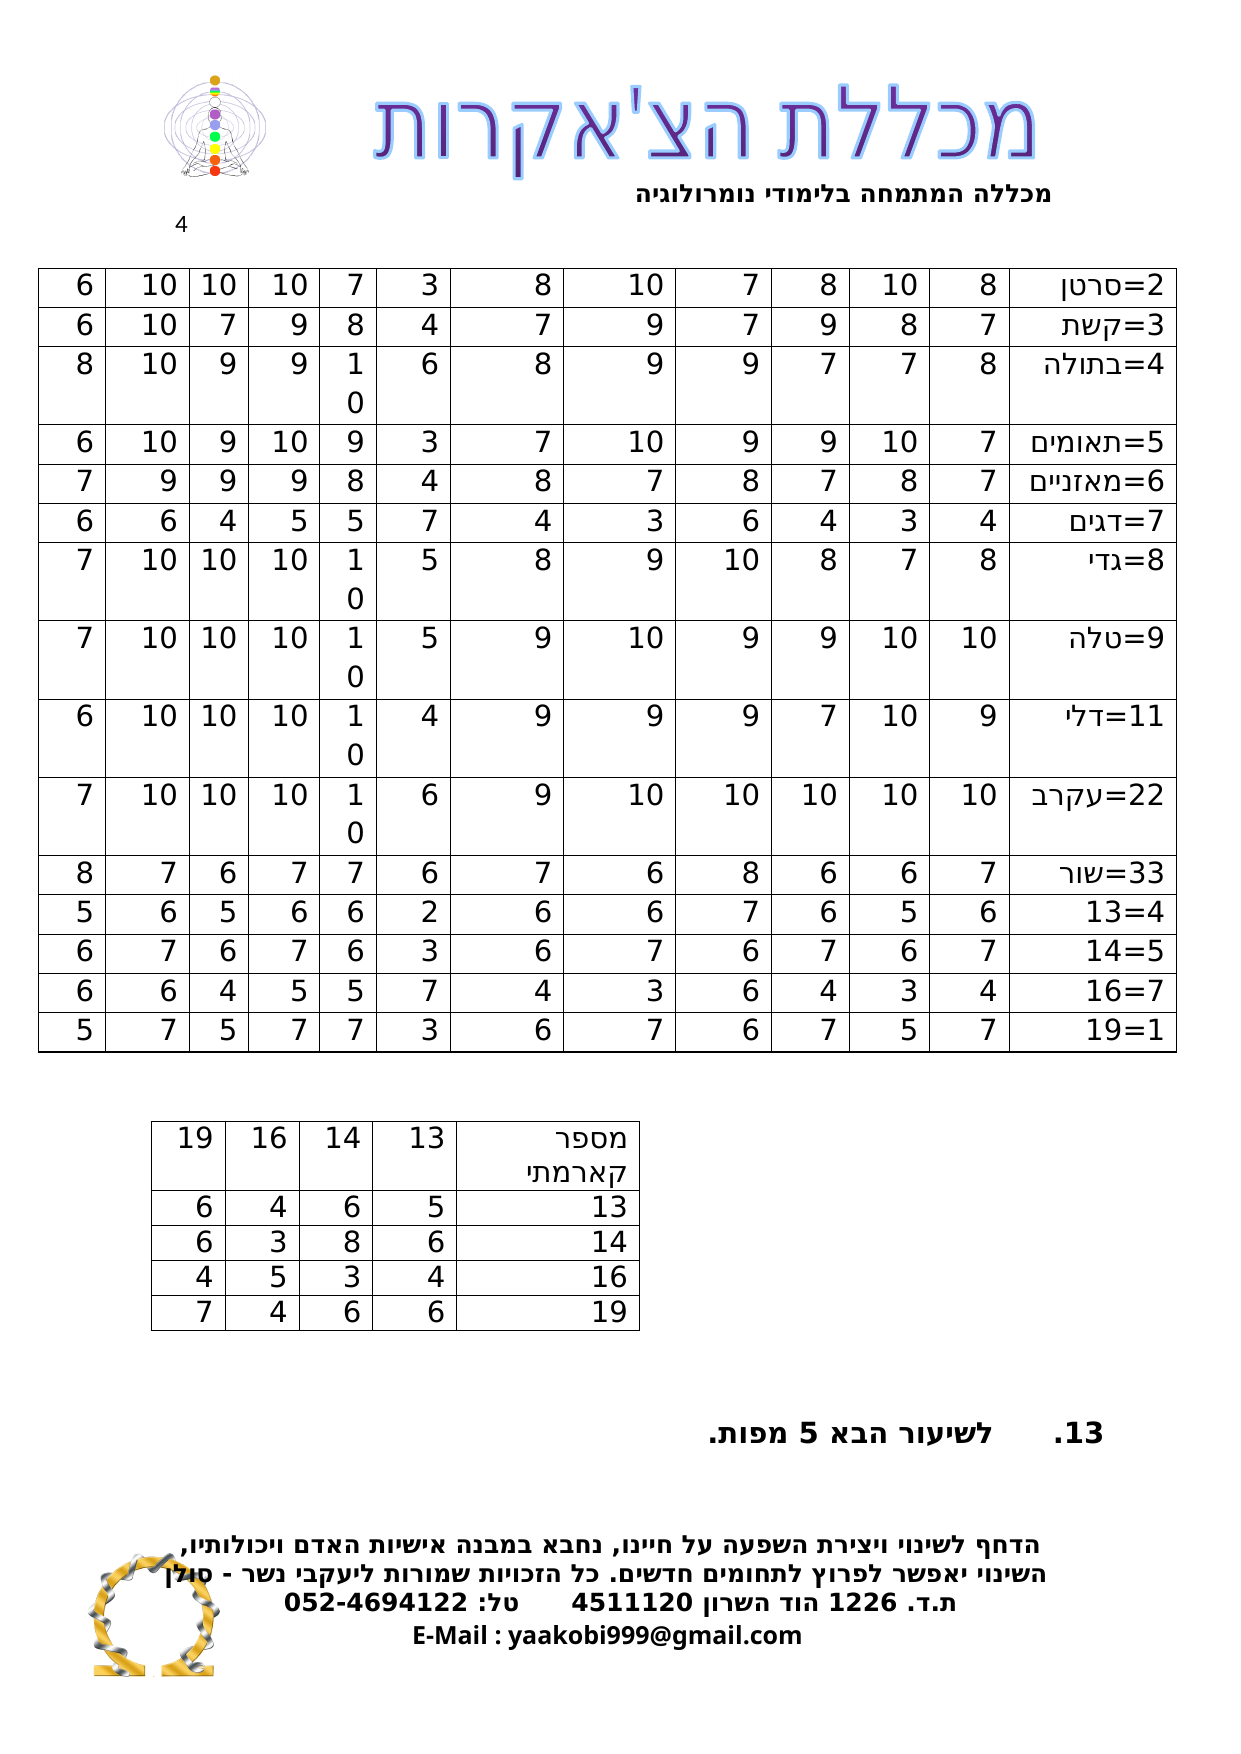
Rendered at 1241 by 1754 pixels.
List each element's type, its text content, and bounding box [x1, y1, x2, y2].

table_cell 7 [320, 856, 376, 894]
table_cell 10 [320, 347, 376, 424]
table_cell 10 [850, 778, 929, 855]
table_header 14 [300, 1122, 372, 1190]
table_cell 3 [226, 1226, 299, 1260]
table_cell 6 [373, 1226, 456, 1260]
table_cell 9 [320, 425, 376, 463]
table_cell 6 [772, 895, 849, 933]
table_cell 7 [676, 269, 771, 307]
table_cell 6 [320, 895, 376, 933]
table_cell 6 [39, 700, 105, 777]
table_cell 4=בתולה [1010, 347, 1176, 424]
table_cell 10 [249, 543, 319, 620]
table_cell 10 [320, 621, 376, 698]
table_header 16 [226, 1122, 299, 1190]
table_cell 4 [377, 700, 450, 777]
table_cell 10 [106, 308, 189, 346]
table_cell 6=מאזניים [1010, 465, 1176, 503]
table_cell 7 [451, 856, 563, 894]
list לשיעור הבא 5 מפות. [162, 1416, 1053, 1450]
table_cell 19 [457, 1296, 639, 1330]
table_cell 10 [850, 700, 929, 777]
table_cell 6 [39, 974, 105, 1012]
table_cell 5 [39, 895, 105, 933]
table_cell 6 [377, 856, 450, 894]
table_cell 10 [190, 621, 248, 698]
table_cell 4 [152, 1261, 225, 1295]
table_cell 9 [190, 425, 248, 463]
table_cell 10 [850, 621, 929, 698]
table_cell 8 [39, 347, 105, 424]
table_cell 7 [930, 935, 1009, 973]
table_cell 4 [226, 1296, 299, 1330]
table_cell 10 [320, 700, 376, 777]
table_cell 6 [152, 1226, 225, 1260]
table_cell 8 [451, 269, 563, 307]
table_cell 1=19 [1010, 1013, 1176, 1051]
table_cell 7 [39, 778, 105, 855]
table_cell 6 [772, 856, 849, 894]
table_cell 7 [106, 1013, 189, 1051]
table_cell 4=13 [1010, 895, 1176, 933]
table_cell 7 [152, 1296, 225, 1330]
table_cell 10 [190, 269, 248, 307]
table_cell 10 [930, 621, 1009, 698]
table_cell 7 [772, 700, 849, 777]
table_cell 5 [320, 504, 376, 542]
table_cell 8 [850, 308, 929, 346]
table_cell 9 [564, 700, 675, 777]
table_cell 10 [850, 269, 929, 307]
table_cell 2 [377, 895, 450, 933]
table_cell 8 [930, 269, 1009, 307]
table_cell 10 [249, 778, 319, 855]
table_cell 10 [564, 269, 675, 307]
table_cell 10 [249, 269, 319, 307]
table_cell 7 [850, 543, 929, 620]
table_cell 7=דגים [1010, 504, 1176, 542]
table_cell 7 [930, 465, 1009, 503]
table_cell 7 [249, 1013, 319, 1051]
table_cell 4 [373, 1261, 456, 1295]
table_cell 6 [451, 895, 563, 933]
table_cell 8 [451, 543, 563, 620]
table_cell 10 [930, 778, 1009, 855]
table_cell 4 [772, 974, 849, 1012]
table_cell 5 [249, 504, 319, 542]
table_cell 10 [564, 425, 675, 463]
table_cell 5 [377, 621, 450, 698]
table_cell 4 [226, 1191, 299, 1225]
table_cell 10 [106, 425, 189, 463]
table_cell 6 [564, 895, 675, 933]
table_cell 7 [39, 621, 105, 698]
table_cell 7 [190, 308, 248, 346]
table_cell 4 [451, 974, 563, 1012]
table_cell 7 [106, 935, 189, 973]
table_cell 22=עקרב [1010, 778, 1176, 855]
table_cell 14 [457, 1226, 639, 1260]
table_cell 10 [190, 543, 248, 620]
table_cell 9 [249, 465, 319, 503]
table_cell 3 [377, 1013, 450, 1051]
table_cell 9=טלה [1010, 621, 1176, 698]
table_cell 7 [249, 856, 319, 894]
table_cell 10 [676, 543, 771, 620]
table_cell 9 [676, 621, 771, 698]
table_cell 5 [377, 543, 450, 620]
table_cell 7 [676, 895, 771, 933]
table_cell 3 [850, 504, 929, 542]
table_cell 7 [564, 465, 675, 503]
table_cell 6 [152, 1191, 225, 1225]
table_cell 6 [300, 1296, 372, 1330]
table_cell 3=קשת [1010, 308, 1176, 346]
table_cell 9 [451, 778, 563, 855]
table_cell 10 [676, 778, 771, 855]
table_cell 8 [930, 543, 1009, 620]
table_cell 6 [39, 308, 105, 346]
table_cell 8 [451, 465, 563, 503]
table_cell 6 [676, 974, 771, 1012]
table_cell 10 [106, 700, 189, 777]
table_cell 6 [850, 856, 929, 894]
table_cell 6 [377, 347, 450, 424]
table_cell 9 [930, 700, 1009, 777]
table_cell 6 [850, 935, 929, 973]
table_cell 9 [676, 700, 771, 777]
table_cell 8 [320, 465, 376, 503]
table_cell 10 [249, 425, 319, 463]
table_cell 10 [850, 425, 929, 463]
table_cell 9 [772, 621, 849, 698]
table_cell 7 [930, 1013, 1009, 1051]
table_cell 10 [564, 778, 675, 855]
table_cell 9 [772, 308, 849, 346]
table_cell 7 [377, 504, 450, 542]
table_cell 4 [377, 308, 450, 346]
table_header 19 [152, 1122, 225, 1190]
table_cell 8 [320, 308, 376, 346]
table_cell 6 [190, 856, 248, 894]
table_cell 7 [39, 465, 105, 503]
table_cell 6 [320, 935, 376, 973]
table_cell 13 [457, 1191, 639, 1225]
table_cell 7 [772, 1013, 849, 1051]
picture [162, 73, 268, 179]
table_cell 7 [39, 543, 105, 620]
table_cell 7 [451, 308, 563, 346]
table_cell 7 [930, 308, 1009, 346]
table_cell 5 [850, 895, 929, 933]
table_cell 6 [451, 1013, 563, 1051]
table_cell 8 [772, 269, 849, 307]
table_cell 4 [930, 974, 1009, 1012]
table_cell 7=16 [1010, 974, 1176, 1012]
table_cell 6 [676, 504, 771, 542]
table_cell 3 [850, 974, 929, 1012]
table_cell 9 [106, 465, 189, 503]
table_cell 4 [930, 504, 1009, 542]
table_cell 3 [377, 425, 450, 463]
table_cell 3 [564, 504, 675, 542]
table_cell 4 [190, 504, 248, 542]
table_cell 9 [772, 425, 849, 463]
table_cell 8 [451, 347, 563, 424]
table_cell 5 [190, 1013, 248, 1051]
table_cell 9 [564, 308, 675, 346]
table_cell 6 [451, 935, 563, 973]
table_cell 6 [564, 856, 675, 894]
table_cell 9 [451, 700, 563, 777]
table_cell 6 [249, 895, 319, 933]
table_cell 6 [106, 895, 189, 933]
table_cell 7 [564, 935, 675, 973]
table_cell 5 [226, 1261, 299, 1295]
table_header 13 [373, 1122, 456, 1190]
table_cell 11=דלי [1010, 700, 1176, 777]
table_cell 8 [676, 856, 771, 894]
table_cell 10 [320, 778, 376, 855]
table_cell 5 [249, 974, 319, 1012]
table_cell 8 [930, 347, 1009, 424]
table_cell 9 [451, 621, 563, 698]
table_cell 16 [457, 1261, 639, 1295]
table_cell 5 [320, 974, 376, 1012]
table_cell 2=סרטן [1010, 269, 1176, 307]
table_cell 7 [451, 425, 563, 463]
table_cell 5 [850, 1013, 929, 1051]
table_cell 6 [106, 504, 189, 542]
table_cell 3 [564, 974, 675, 1012]
table_cell 7 [850, 347, 929, 424]
table_cell 5 [190, 895, 248, 933]
table_cell 10 [564, 621, 675, 698]
table_cell 10 [249, 700, 319, 777]
table_cell 6 [930, 895, 1009, 933]
table_cell 3 [300, 1261, 372, 1295]
table_cell 7 [377, 974, 450, 1012]
table_cell 10 [190, 700, 248, 777]
table_cell 4 [772, 504, 849, 542]
table_cell 9 [249, 308, 319, 346]
table_cell 8 [772, 543, 849, 620]
table_cell 10 [190, 778, 248, 855]
table_cell 9 [190, 347, 248, 424]
table_cell 7 [772, 465, 849, 503]
table_cell 10 [106, 347, 189, 424]
table_cell 7 [676, 308, 771, 346]
table_cell 7 [772, 935, 849, 973]
table_cell 6 [39, 425, 105, 463]
table_cell 8 [39, 856, 105, 894]
table_cell 5 [373, 1191, 456, 1225]
table_cell 4 [377, 465, 450, 503]
table_cell 7 [106, 856, 189, 894]
table_cell 6 [676, 935, 771, 973]
table_cell 10 [106, 778, 189, 855]
table_cell 33=שור [1010, 856, 1176, 894]
table_cell 10 [249, 621, 319, 698]
table_cell 9 [564, 347, 675, 424]
table_header מספר קארמתי [457, 1122, 639, 1190]
table_cell 9 [190, 465, 248, 503]
table_cell 6 [377, 778, 450, 855]
picture [70, 1535, 232, 1697]
table_cell 3 [377, 935, 450, 973]
table_cell 6 [39, 935, 105, 973]
table_cell 4 [190, 974, 248, 1012]
table_cell 10 [106, 543, 189, 620]
table_cell 9 [676, 425, 771, 463]
table_cell 6 [300, 1191, 372, 1225]
table_cell 8 [850, 465, 929, 503]
table_cell 4 [451, 504, 563, 542]
table_cell 7 [930, 425, 1009, 463]
table_cell 7 [249, 935, 319, 973]
table_cell 8 [300, 1226, 372, 1260]
table_cell 7 [320, 1013, 376, 1051]
table_cell 7 [320, 269, 376, 307]
table_cell 6 [676, 1013, 771, 1051]
table_cell 3 [377, 269, 450, 307]
table_cell 6 [106, 974, 189, 1012]
table_cell 10 [772, 778, 849, 855]
table_cell 6 [39, 504, 105, 542]
table_cell 6 [190, 935, 248, 973]
table_cell 9 [564, 543, 675, 620]
table_cell 9 [249, 347, 319, 424]
table_cell 10 [106, 621, 189, 698]
table_cell 5=תאומים [1010, 425, 1176, 463]
table_cell 10 [320, 543, 376, 620]
table_cell 6 [39, 269, 105, 307]
table_cell 7 [564, 1013, 675, 1051]
table_cell 9 [676, 347, 771, 424]
table_cell 5=14 [1010, 935, 1176, 973]
table_cell 7 [930, 856, 1009, 894]
table_cell 8 [676, 465, 771, 503]
table_cell 8=גדי [1010, 543, 1176, 620]
table_cell 10 [106, 269, 189, 307]
table_cell 5 [39, 1013, 105, 1051]
table_cell 7 [772, 347, 849, 424]
table_cell 6 [373, 1296, 456, 1330]
